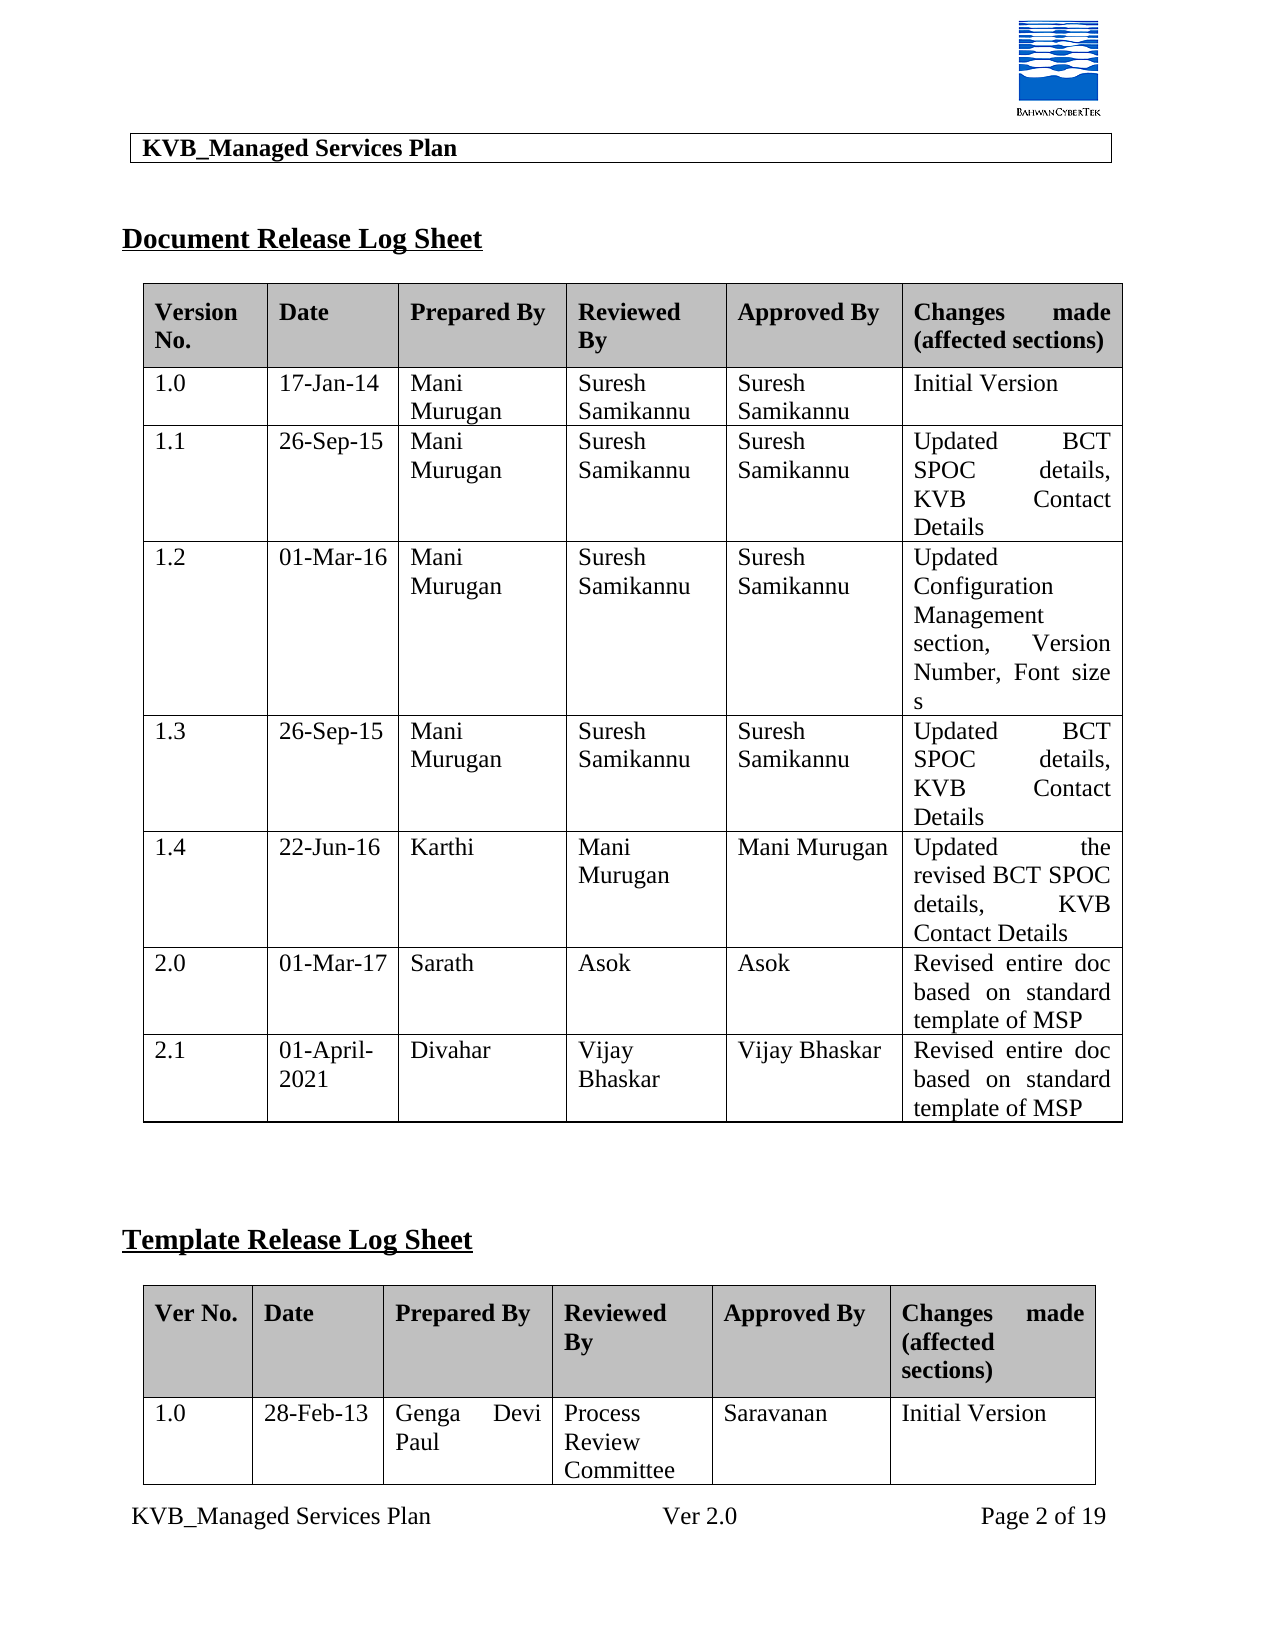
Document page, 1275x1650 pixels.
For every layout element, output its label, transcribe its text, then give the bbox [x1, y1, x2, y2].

table_cell Suresh Samikannu [727, 426, 902, 541]
table_header Reviewed By [567, 284, 726, 367]
table_cell Suresh Samikannu [727, 542, 902, 715]
table_header Reviewed By [553, 1286, 712, 1397]
table_cell Genga Devi Paul [384, 1398, 552, 1484]
text Document Release Log Sheet [122, 221, 1125, 254]
table_cell 1.1 [144, 426, 267, 541]
table_cell 2.0 [144, 948, 267, 1034]
table_header Approved By [727, 284, 902, 367]
table_cell 1.0 [144, 1398, 252, 1484]
table_cell Updated BCT SPOC details, KVB Contact Details [903, 716, 1122, 831]
table_header 2.1 [144, 1035, 267, 1121]
table_cell Mani Murugan [567, 832, 726, 947]
table_cell Mani Murugan [399, 426, 566, 541]
table_cell Revised entire doc based on standard template of MSP [903, 948, 1122, 1034]
table_cell 1.3 [144, 716, 267, 831]
table_cell Updated Configuration Management section, Version Number, Font size s [903, 542, 1122, 715]
table_cell Process Review Committee [553, 1398, 712, 1484]
table_header Vijay Bhaskar [567, 1035, 726, 1121]
table_cell 01-Mar-16 [268, 542, 398, 715]
table_header Ver No. [144, 1286, 252, 1397]
table_cell Suresh Samikannu [567, 716, 726, 831]
table_header Date [253, 1286, 383, 1397]
table_cell 1.0 [144, 368, 267, 425]
table_header 01-April-2021 [268, 1035, 398, 1121]
table_cell Mani Murugan [399, 368, 566, 425]
picture [1014, 16, 1102, 119]
table_cell Mani Murugan [399, 716, 566, 831]
table_cell 01-Mar-17 [268, 948, 398, 1034]
table_cell Suresh Samikannu [567, 542, 726, 715]
table_header Date [268, 284, 398, 367]
table_cell Updated BCT SPOC details, KVB Contact Details [903, 426, 1122, 541]
table_cell Suresh Samikannu [727, 368, 902, 425]
table_header Prepared By [399, 284, 566, 367]
table_cell Asok [727, 948, 902, 1034]
table_cell Initial Version [903, 368, 1122, 425]
table_cell Sarath [399, 948, 566, 1034]
table_cell Suresh Samikannu [567, 426, 726, 541]
table_cell 26-Sep-15 [268, 426, 398, 541]
table_cell 1.4 [144, 832, 267, 947]
table_cell Initial Version [891, 1398, 1095, 1484]
table_header Changes made (affected sections) [891, 1286, 1095, 1397]
table_header Prepared By [384, 1286, 552, 1397]
table_cell Mani Murugan [399, 542, 566, 715]
table_header Version No. [144, 284, 267, 367]
table_cell Karthi [399, 832, 566, 947]
table_header Vijay Bhaskar [727, 1035, 902, 1121]
table_cell Asok [567, 948, 726, 1034]
table_cell Mani Murugan [727, 832, 902, 947]
table_cell 28-Feb-13 [253, 1398, 383, 1484]
table_header Approved By [713, 1286, 890, 1397]
table_header Divahar [399, 1035, 566, 1121]
table_cell Suresh Samikannu [727, 716, 902, 831]
table_cell 22-Jun-16 [268, 832, 398, 947]
table_header Changes made (affected sections) [903, 284, 1122, 367]
table_cell Suresh Samikannu [567, 368, 726, 425]
table_cell 17-Jan-14 [268, 368, 398, 425]
table_cell 1.2 [144, 542, 267, 715]
table_cell Updated the revised BCT SPOC details, KVB Contact Details [903, 832, 1122, 947]
table_cell Saravanan [713, 1398, 890, 1484]
text Template Release Log Sheet [122, 1222, 1125, 1256]
table_header Revised entire doc based on standard template of MSP [903, 1035, 1122, 1121]
table_cell 26-Sep-15 [268, 716, 398, 831]
